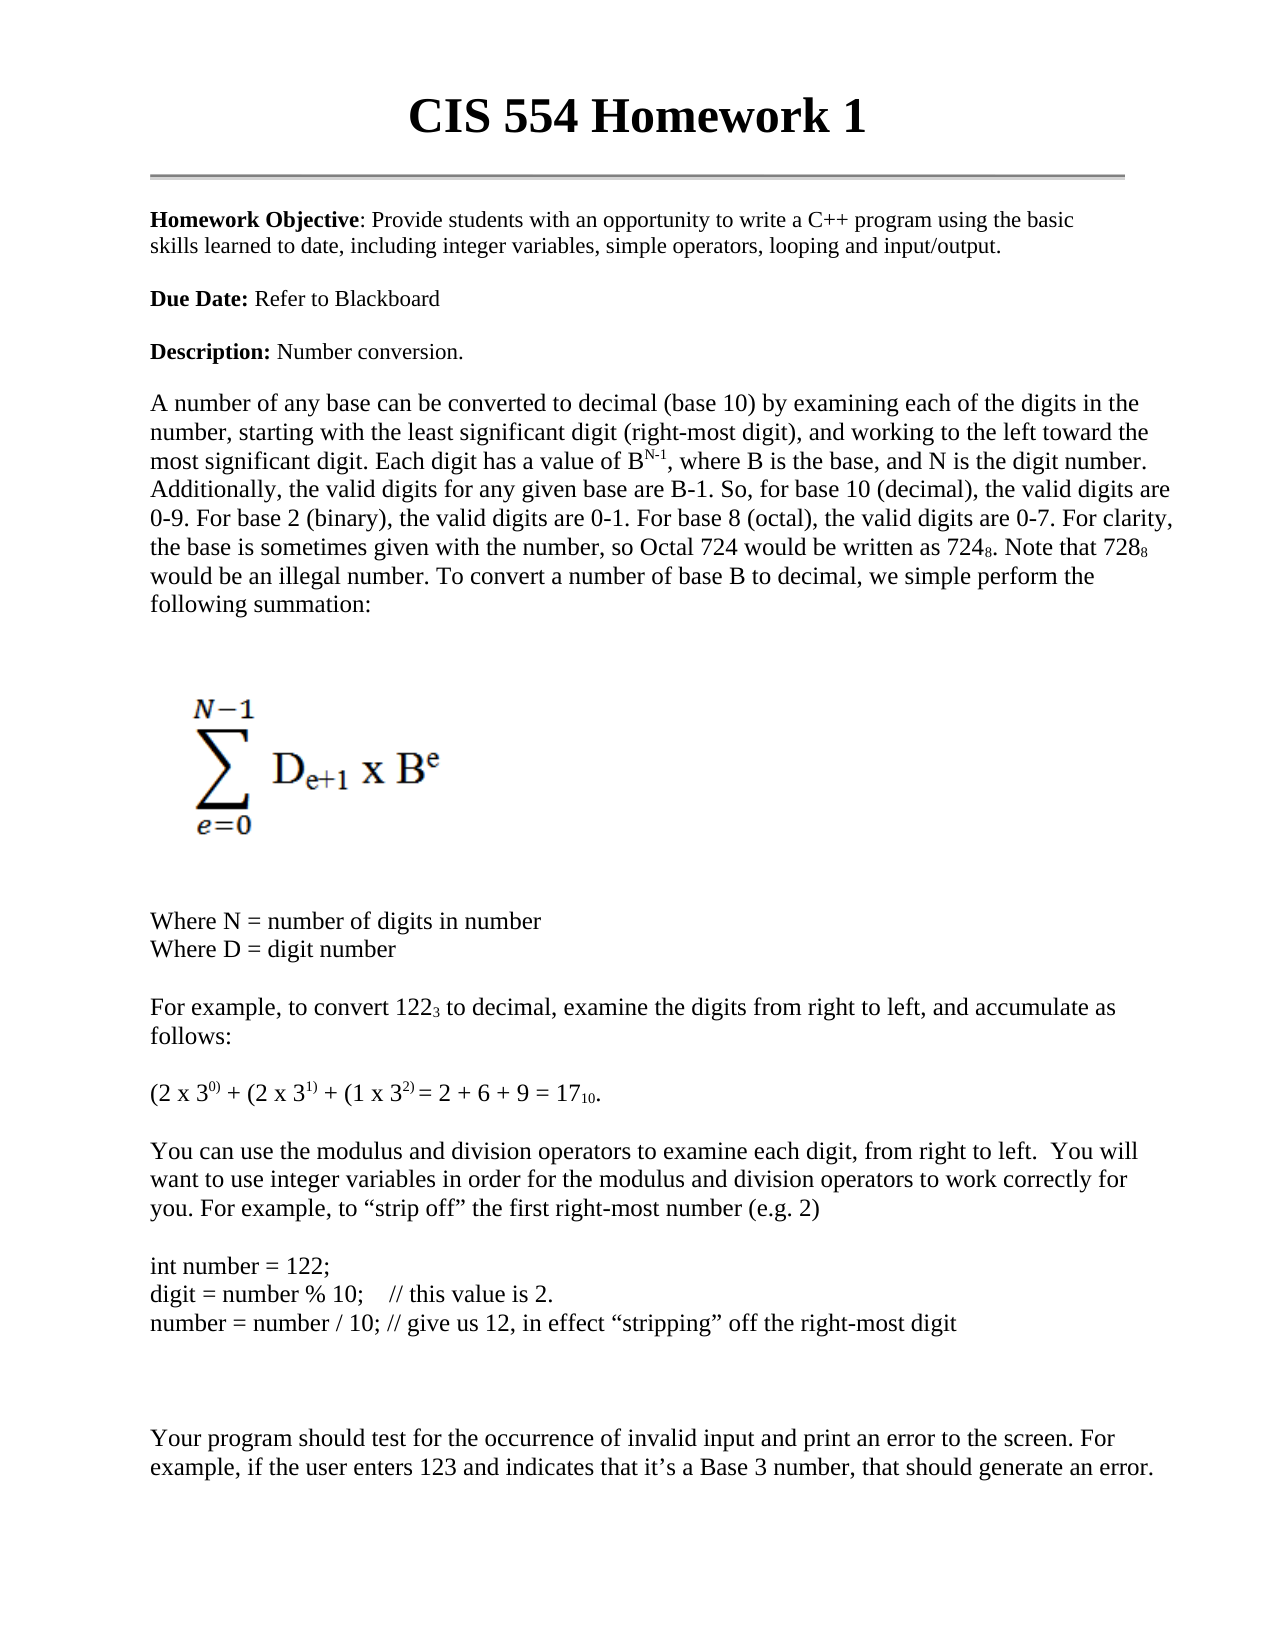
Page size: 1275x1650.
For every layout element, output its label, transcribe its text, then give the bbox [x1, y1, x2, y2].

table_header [150, 388, 1175, 1481]
text Homework Objective: Provide students with an opportunity to write a C++ program using the basic skills learned to date, including integer variables, simple operators, looping and input/output. [150, 206, 1125, 259]
text CIS 554 Homework 1 [150, 85, 1125, 143]
text Description: Number conversion. [150, 338, 1125, 364]
picture [161, 681, 458, 843]
text Due Date: Refer to Blackboard [150, 285, 1125, 311]
